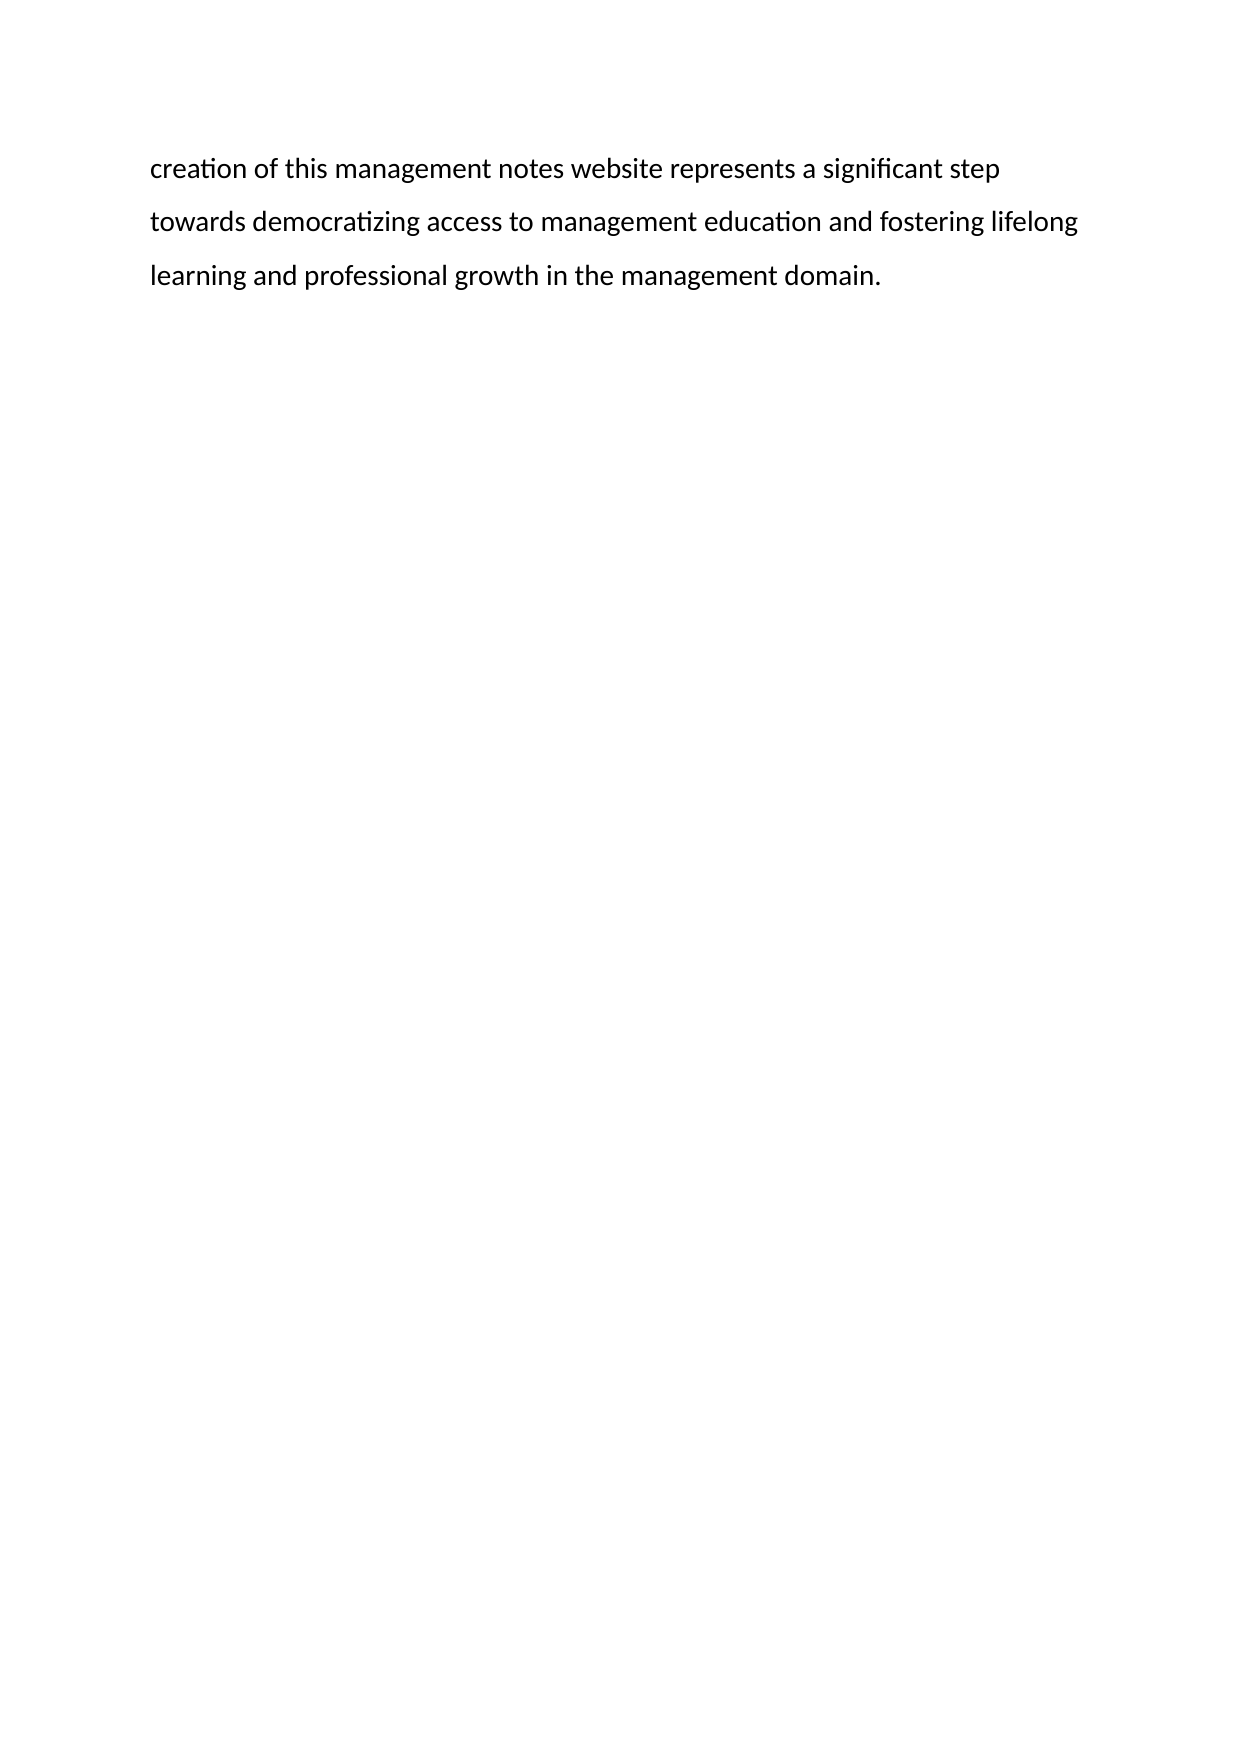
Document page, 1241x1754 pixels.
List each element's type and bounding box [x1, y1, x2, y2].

text [150, 150, 1090, 292]
